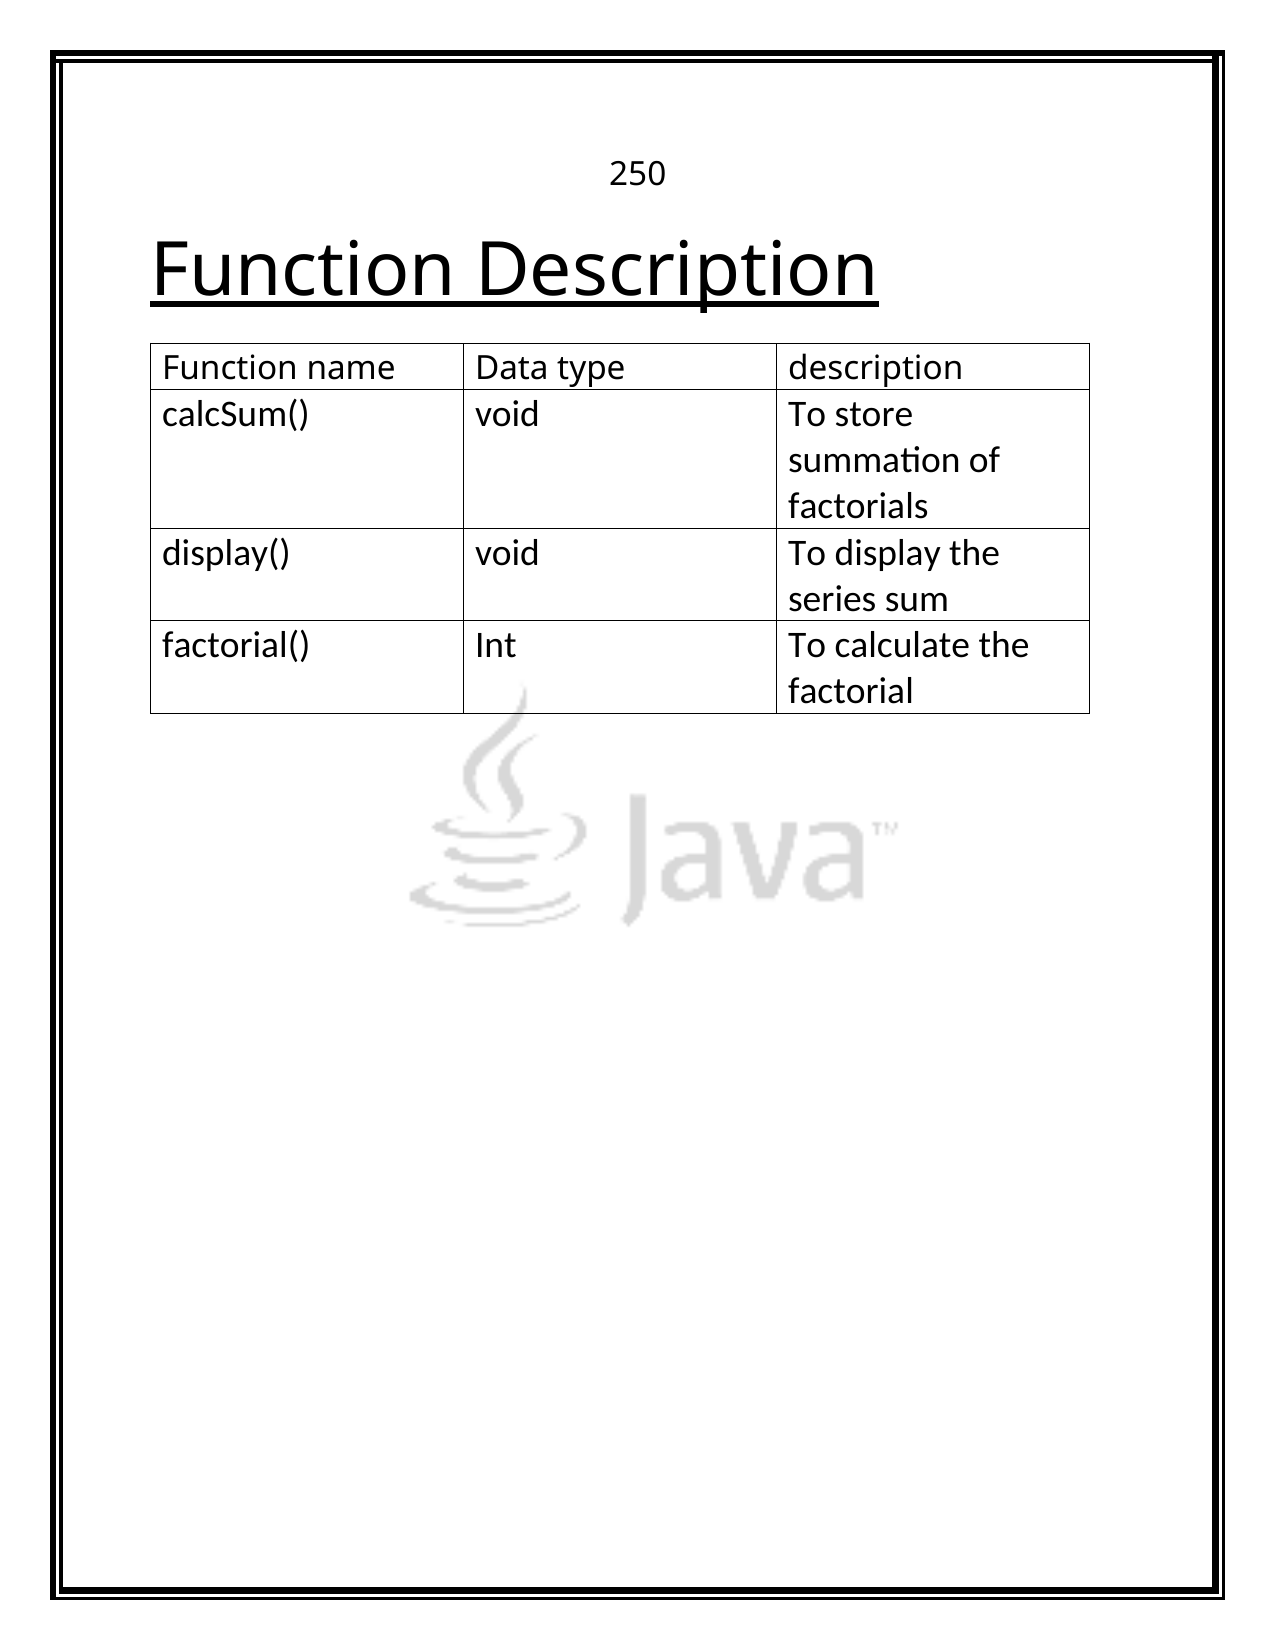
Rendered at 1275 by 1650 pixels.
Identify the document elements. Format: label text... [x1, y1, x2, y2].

table_header description [777, 344, 1089, 389]
table_cell calcSum() [151, 390, 463, 528]
text Function Description [150, 216, 1125, 318]
table_cell To store summation of factorials [777, 390, 1089, 528]
table_cell Int [464, 621, 776, 713]
table_cell void [464, 529, 776, 620]
text 250 [150, 150, 1125, 195]
table_cell To display the series sum [777, 529, 1089, 620]
table_cell factorial() [151, 621, 463, 713]
table_cell To calculate the factorial [777, 621, 1089, 713]
table_header Function name [151, 344, 463, 389]
table_cell void [464, 390, 776, 528]
table_header Data type [464, 344, 776, 389]
table_cell display() [151, 529, 463, 620]
